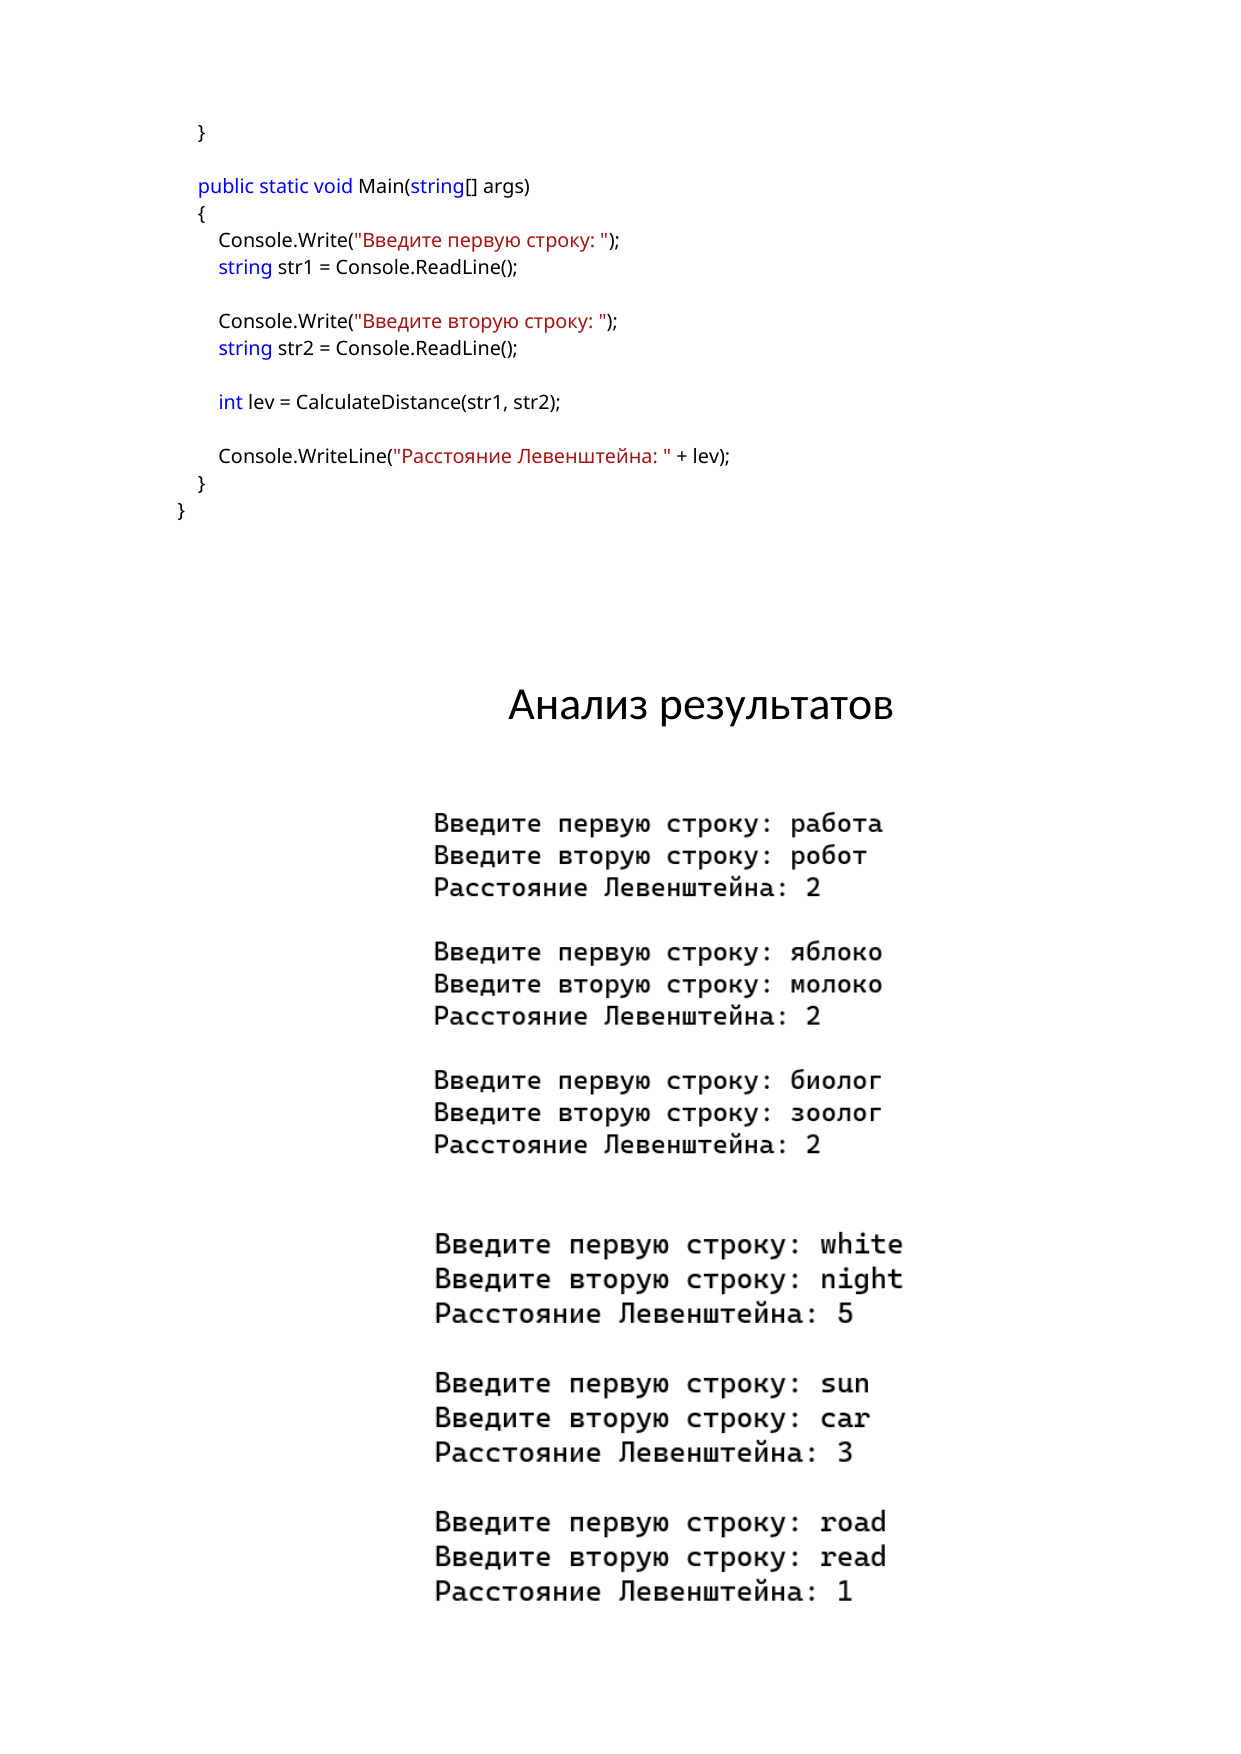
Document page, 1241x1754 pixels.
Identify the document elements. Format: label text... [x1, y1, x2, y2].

text int lev = CalculateDistance(str1, str2); [177, 388, 1152, 415]
text Анализ результатов [177, 675, 1152, 731]
picture [427, 802, 975, 1202]
text Console.Write("Введите вторую строку: "); [177, 307, 1152, 334]
picture [425, 1220, 977, 1626]
text string str2 = Console.ReadLine(); [177, 334, 1152, 361]
text Console.Write("Введите первую строку: "); [177, 226, 1152, 253]
text string str1 = Console.ReadLine(); [177, 253, 1152, 280]
text { [177, 199, 1152, 226]
text Console.WriteLine("Расстояние Левенштейна: " + lev); [177, 442, 1152, 469]
text } [177, 118, 1152, 145]
text } [177, 469, 1152, 496]
text } [177, 496, 1152, 523]
text public static void Main(string[] args) [177, 172, 1152, 199]
